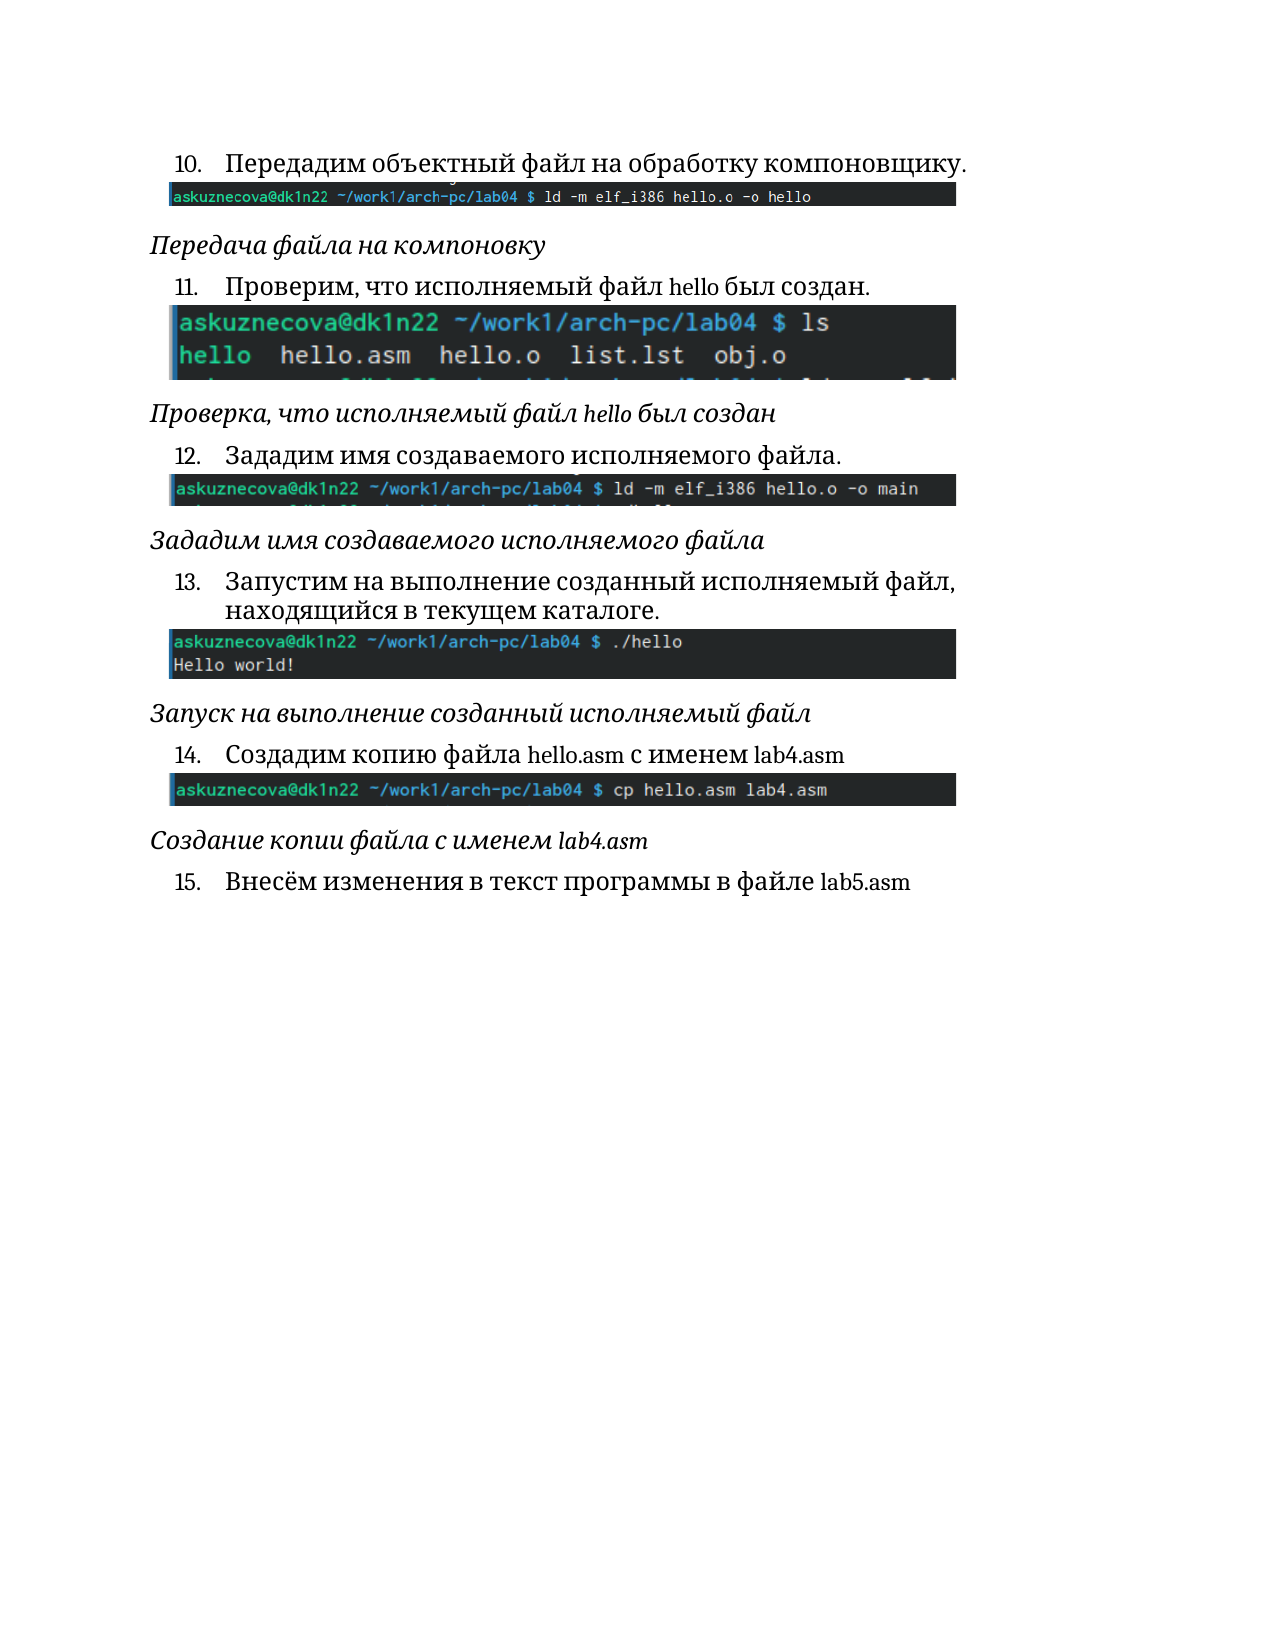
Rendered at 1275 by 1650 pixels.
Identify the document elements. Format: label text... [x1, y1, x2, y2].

picture [168, 474, 957, 506]
text Проверка, что исполняемый файл hello был создан [150, 400, 1125, 429]
list Создадим копию файла hello.asm с именем lab4.asm [175, 741, 1125, 769]
picture [168, 182, 957, 206]
text Создание копии файла с именем lab4.asm [150, 827, 1125, 856]
text Передача файла на компоновку [150, 232, 1125, 261]
text Запуск на выполнение созданный исполняемый файл [150, 699, 1125, 728]
list Внесём изменения в текст программы в файле lab5.asm [175, 868, 1125, 897]
picture [168, 305, 957, 380]
picture [168, 773, 957, 806]
list Зададим имя создаваемого исполняемого файла. [175, 442, 1125, 470]
list Проверим, что исполняемый файл hello был создан. [175, 273, 1125, 302]
picture [168, 629, 957, 679]
text Зададим имя создаваемого исполняемого файла [150, 527, 1125, 555]
list Передадим объектный файл на обработку компоновщику. [175, 150, 1125, 179]
list Запустим на выполнение созданный исполняемый файл, находящийся в текущем каталоге. [175, 568, 1125, 625]
